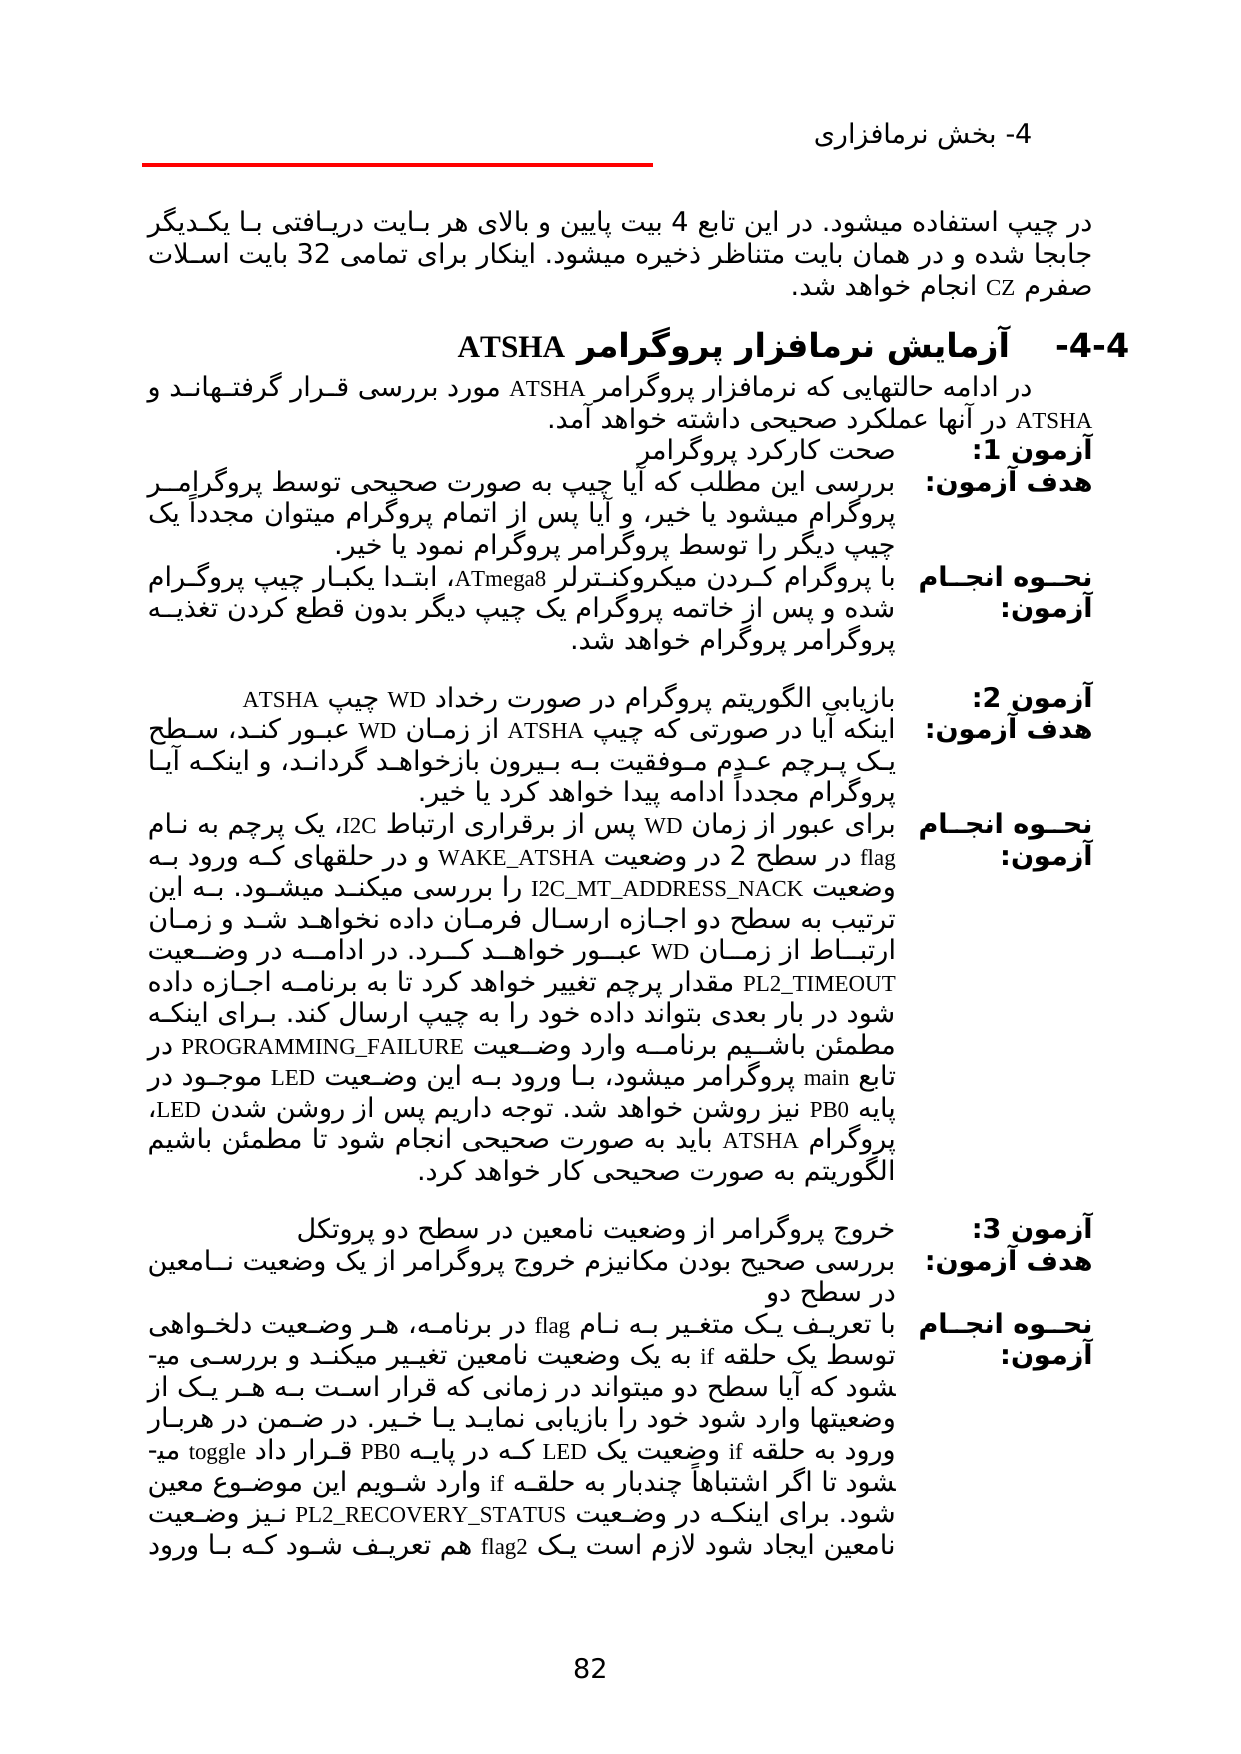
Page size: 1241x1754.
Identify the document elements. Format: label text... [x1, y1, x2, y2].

text در ادامه حالتهایی که نرمافزار پروگرامر ATSHA مورد بررسی قرار گرفتهاند و ATSHA در آنها عملکرد صحیحی داشته خواهد آمد. [148, 372, 1092, 435]
table_header صحت کارکرد پروگرامر [136, 435, 907, 466]
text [148, 207, 1092, 301]
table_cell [136, 1308, 907, 1561]
subtitle آزمایش نرمافزار پروگرامر ATSHA [148, 326, 1055, 365]
table_cell هدف آزمون: [907, 466, 1104, 561]
table_header آزمون 2: [907, 682, 1104, 713]
table_cell اینکه آیا در صورتی که چیپ ATSHA از زمان WD عبور کند، سطح یک پرچم عدم موفقیت به بیرون بازخواهد گرداند، و اینکه آیا پروگرام مجدداً ادامه پیدا خواهد کرد یا خیر. [136, 714, 907, 808]
table_cell با پروگرام کردن میکروکنترلر ATmega8، ابتدا یکبار چیپ پروگرام شده و پس از خاتمه پروگرام یک چیپ دیگر بدون قطع کردن تغذیه پروگرامر پروگرام خواهد شد. [136, 561, 907, 656]
table_cell نحوه انجام آزمون: [907, 561, 1104, 656]
table_cell بررسی صحیح بودن مکانیزم خروج پروگرامر از یک وضعیت نامعین در سطح دو [136, 1245, 907, 1308]
table_header بازیابی الگوریتم پروگرام در صورت رخداد WD چیپ ATSHA [136, 682, 907, 713]
table_cell برای عبور از زمان WD پس از برقراری ارتباط I2C، یک پرچم به نام flag در سطح 2 در وضعیت WAKE_ATSHA و در حلقهای که ورود به وضعیت I2C_MT_ADDRESS_NACK را بررسی میکند میشود. به این ترتیب به سطح دو اجازه ارسال فرمان داده نخواهد شد و زمان ارتباط از زمان WD عبور خواهد کرد. در ادامه در وضعیت PL2_TIMEOUT مقدار پرچم تغییر خواهد کرد تا به برنامه اجازه داده شود در بار بعدی بتواند داده خود را به چیپ ارسال کند. برای اینکه مطمئن باشیم برنامه وارد وضعیت PROGRAMMING_FAILURE در تابع main پروگرامر میشود، با ورود به این وضعیت LED موجود در پایه PB0 نیز روشن خواهد شد. توجه داریم پس از روشن شدن LED، پروگرام ATSHA باید به صورت صحیحی انجام شود تا مطمئن باشیم الگوریتم به صورت صحیحی کار خواهد کرد. [136, 808, 907, 1187]
table_cell هدف آزمون: [907, 714, 1104, 808]
table_cell بررسی این مطلب که آیا چیپ به صورت صحیحی توسط پروگرامر پروگرام میشود یا خیر، و آیا پس از اتمام پروگرام میتوان مجدداً یک چیپ دیگر را توسط پروگرامر پروگرام نمود یا خیر. [136, 466, 907, 561]
table_header آزمون 1: [907, 435, 1104, 466]
table_header خروج پروگرامر از وضعیت نامعین در سطح دو پروتکل [136, 1213, 907, 1245]
table_cell هدف آزمون: [907, 1245, 1104, 1308]
table_cell نحوه انجام آزمون: [907, 1308, 1104, 1561]
table_header آزمون 3: [907, 1213, 1104, 1245]
table_cell نحوه انجام آزمون: [907, 808, 1104, 1187]
